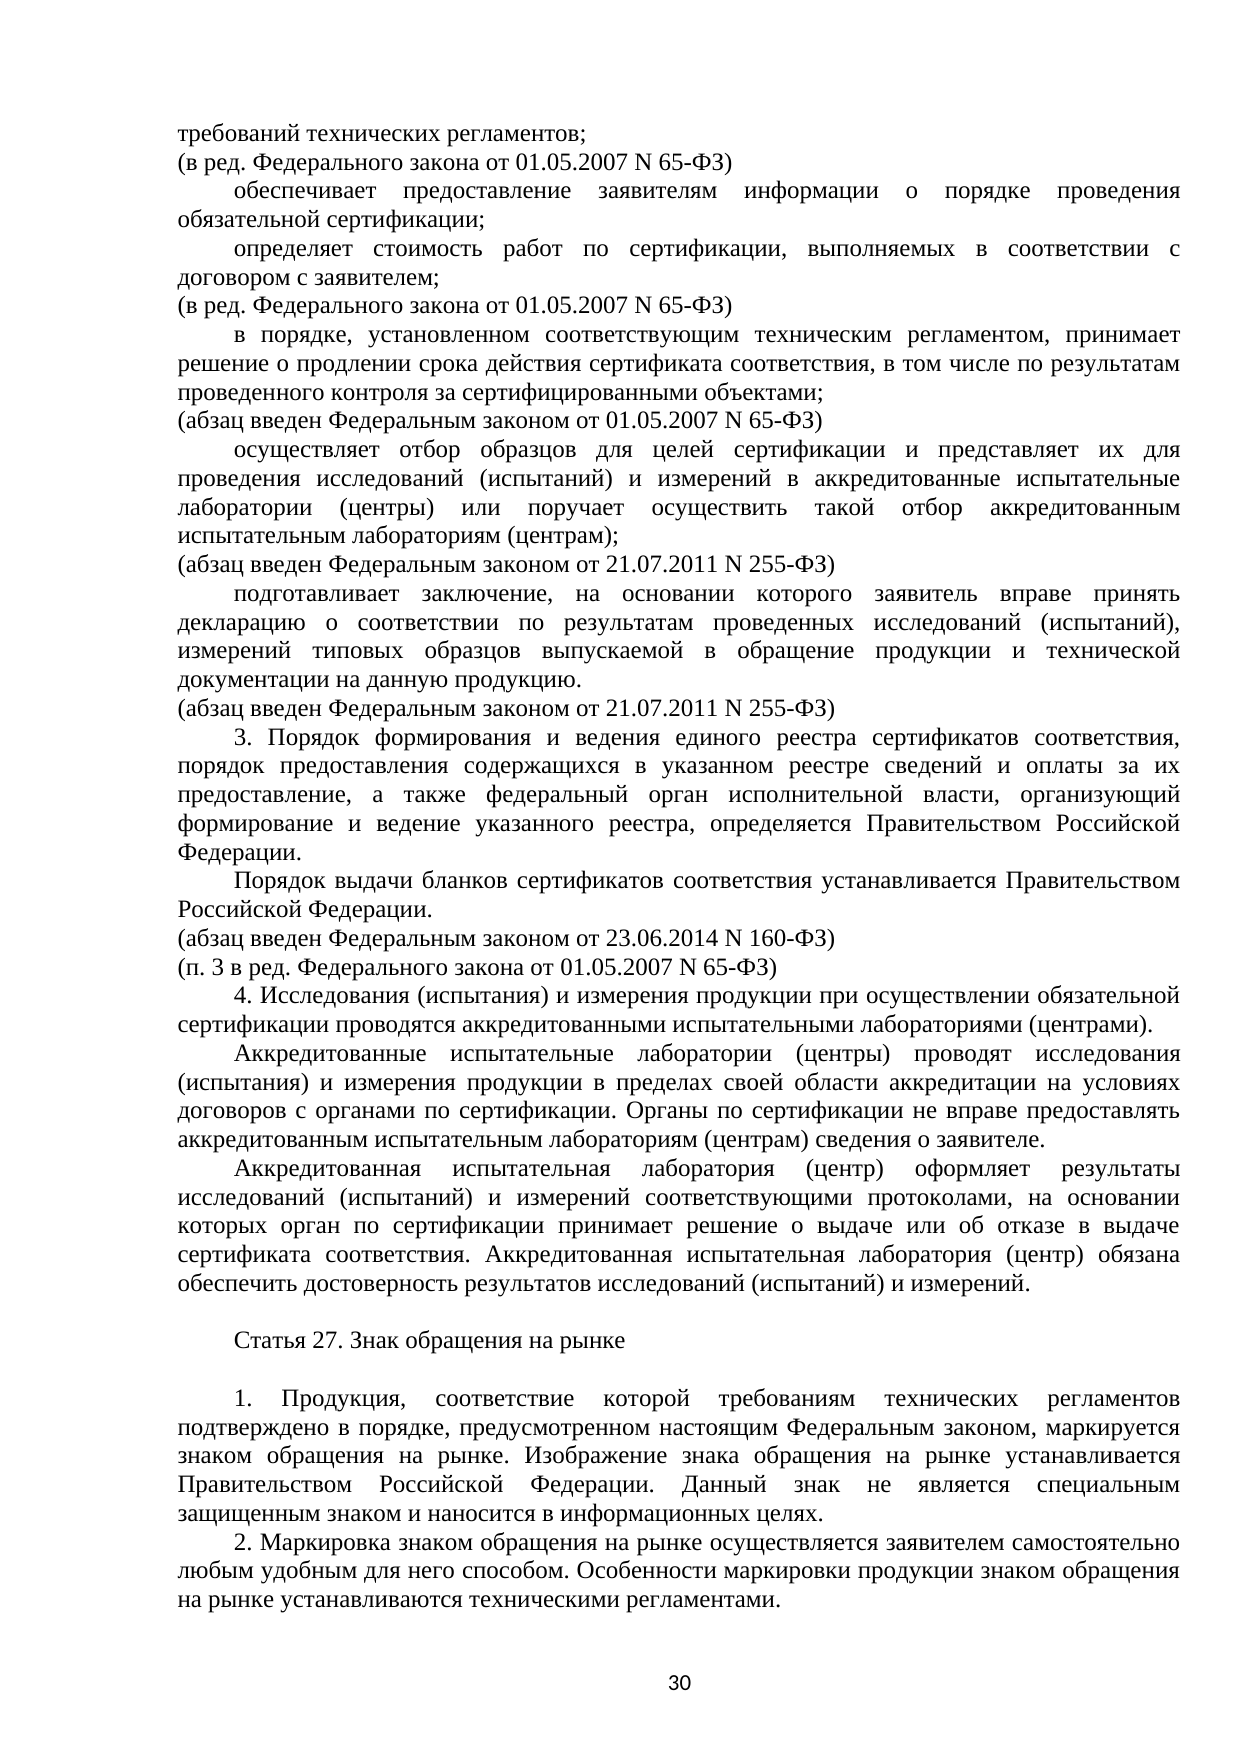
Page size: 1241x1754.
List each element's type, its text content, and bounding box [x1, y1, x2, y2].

text (абзац введен Федеральным законом от 21.07.2011 N 255-ФЗ) [177, 693, 1181, 722]
text определяет стоимость работ по сертификации, выполняемых в соответствии с договором с заявителем; [177, 233, 1181, 291]
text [177, 118, 1181, 147]
text Порядок выдачи бланков сертификатов соответствия устанавливается Правительством Российской Федерации. [177, 866, 1181, 923]
text (абзац введен Федеральным законом от 01.05.2007 N 65-ФЗ) [177, 406, 1181, 434]
text (в ред. Федерального закона от 01.05.2007 N 65-ФЗ) [177, 147, 1181, 176]
text 2. Маркировка знаком обращения на рынке осуществляется заявителем самостоятельно любым удобным для него способом. Особенности маркировки продукции знаком обращения на рынке устанавливаются техническими регламентами. [177, 1527, 1181, 1613]
text подготавливает заключение, на основании которого заявитель вправе принять декларацию о соответствии по результатам проведенных исследований (испытаний), измерений типовых образцов выпускаемой в обращение продукции и технической документации на данную продукцию. [177, 578, 1181, 693]
text 3. Порядок формирования и ведения единого реестра сертификатов соответствия, порядок предоставления содержащихся в указанном реестре сведений и оплаты за их предоставление, а также федеральный орган исполнительной власти, организующий формирование и ведение указанного реестра, определяется Правительством Российской Федерации. [177, 722, 1181, 866]
text (в ред. Федерального закона от 01.05.2007 N 65-ФЗ) [177, 291, 1181, 319]
text Статья 27. Знак обращения на рынке [177, 1326, 1181, 1354]
text 1. Продукция, соответствие которой требованиям технических регламентов подтверждено в порядке, предусмотренном настоящим Федеральным законом, маркируется знаком обращения на рынке. Изображение знака обращения на рынке устанавливается Правительством Российской Федерации. Данный знак не является специальным защищенным знаком и наносится в информационных целях. [177, 1383, 1181, 1527]
text (абзац введен Федеральным законом от 21.07.2011 N 255-ФЗ) [177, 549, 1181, 578]
text (п. 3 в ред. Федерального закона от 01.05.2007 N 65-ФЗ) [177, 952, 1181, 981]
text Аккредитованная испытательная лаборатория (центр) оформляет результаты исследований (испытаний) и измерений соответствующими протоколами, на основании которых орган по сертификации принимает решение о выдаче или об отказе в выдаче сертификата соответствия. Аккредитованная испытательная лаборатория (центр) обязана обеспечить достоверность результатов исследований (испытаний) и измерений. [177, 1153, 1181, 1297]
text (абзац введен Федеральным законом от 23.06.2014 N 160-ФЗ) [177, 923, 1181, 952]
text в порядке, установленном соответствующим техническим регламентом, принимает решение о продлении срока действия сертификата соответствия, в том числе по результатам проведенного контроля за сертифицированными объектами; [177, 319, 1181, 406]
text обеспечивает предоставление заявителям информации о порядке проведения обязательной сертификации; [177, 176, 1181, 233]
text осуществляет отбор образцов для целей сертификации и представляет их для проведения исследований (испытаний) и измерений в аккредитованные испытательные лаборатории (центры) или поручает осуществить такой отбор аккредитованным испытательным лабораториям (центрам); [177, 434, 1181, 549]
text 4. Исследования (испытания) и измерения продукции при осуществлении обязательной сертификации проводятся аккредитованными испытательными лабораториями (центрами). [177, 981, 1181, 1038]
text Аккредитованные испытательные лаборатории (центры) проводят исследования (испытания) и измерения продукции в пределах своей области аккредитации на условиях договоров с органами по сертификации. Органы по сертификации не вправе предоставлять аккредитованным испытательным лабораториям (центрам) сведения о заявителе. [177, 1038, 1181, 1153]
